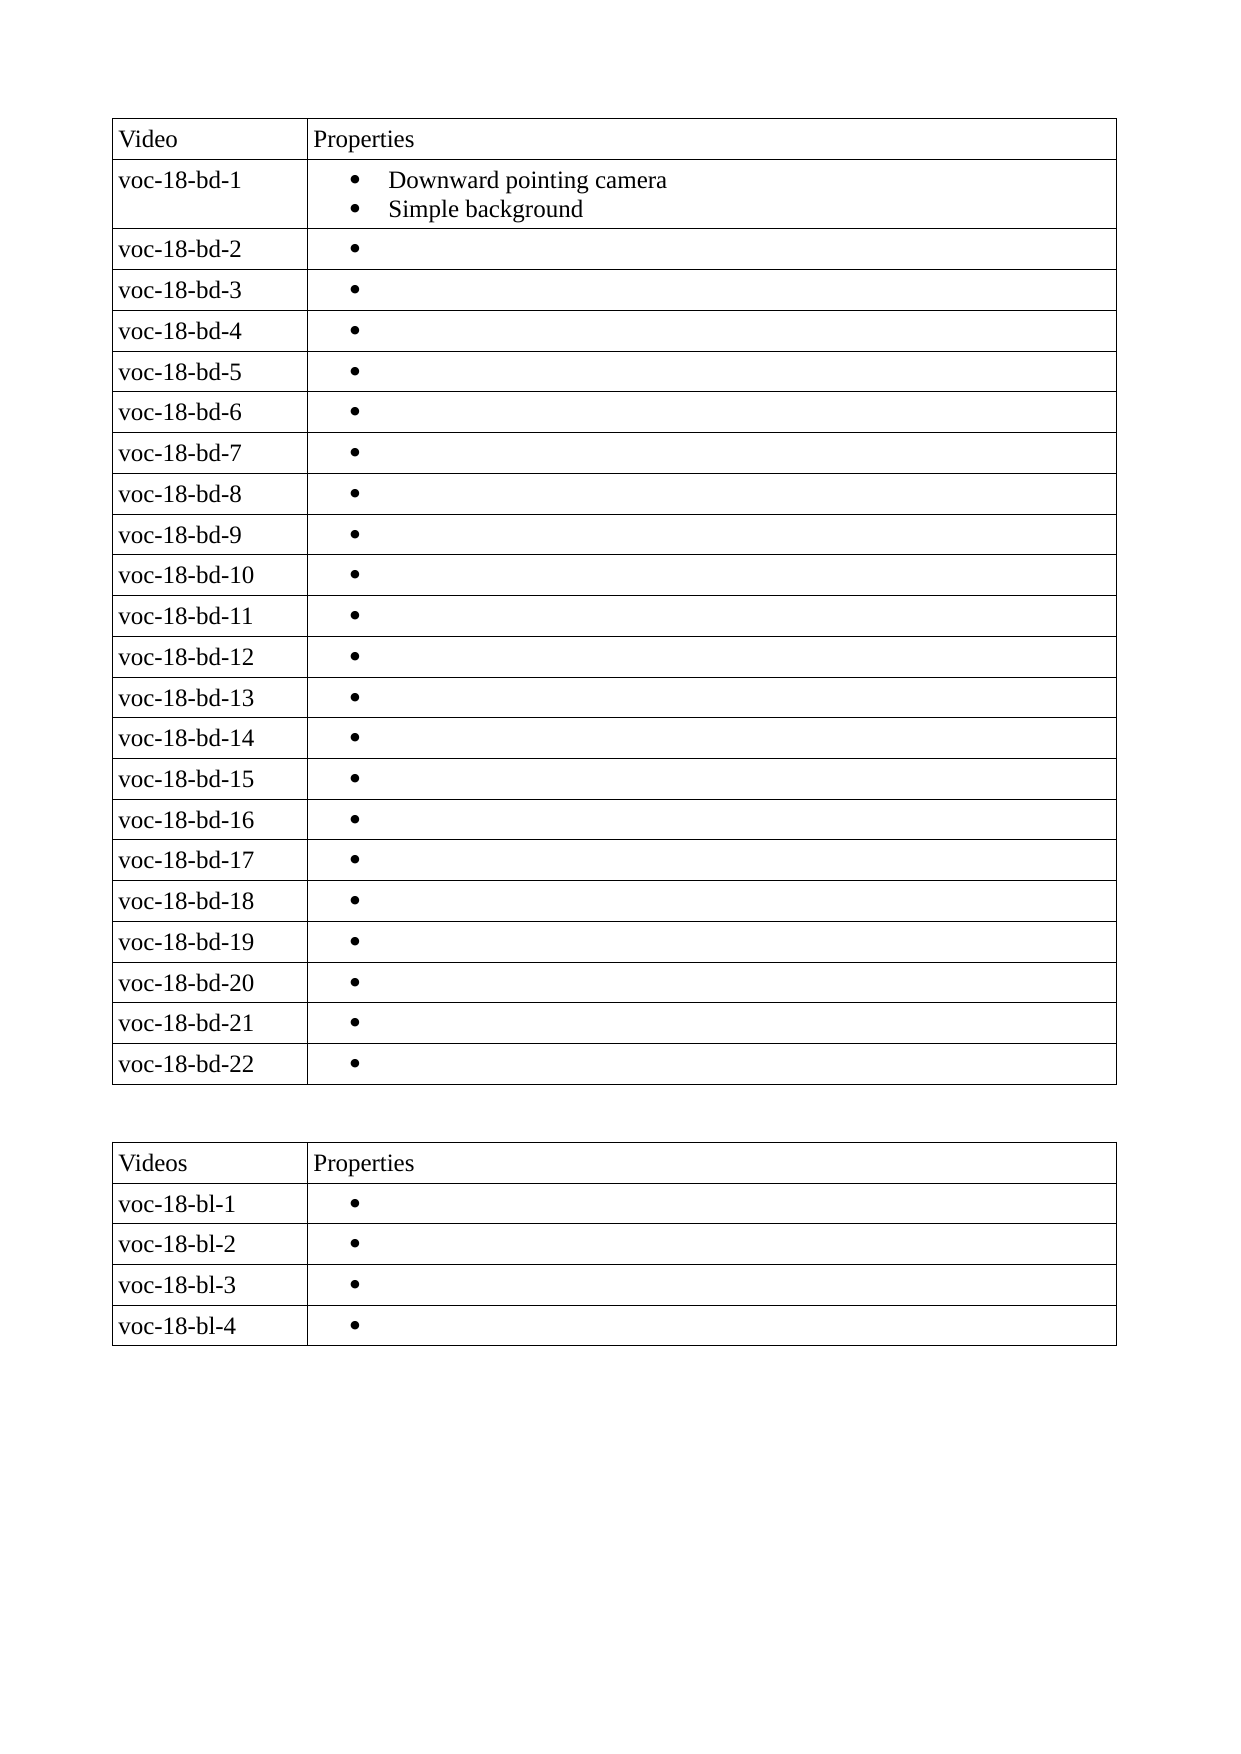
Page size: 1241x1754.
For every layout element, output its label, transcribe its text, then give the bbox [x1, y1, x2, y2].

table_cell [308, 1003, 1116, 1043]
table_cell voc-18-bl-2 [113, 1224, 307, 1264]
table_cell voc-18-bd-14 [113, 718, 307, 758]
table_cell voc-18-bd-16 [113, 800, 307, 839]
table_cell [308, 392, 1116, 432]
table_cell voc-18-bd-4 [113, 311, 307, 351]
table_cell [308, 637, 1116, 676]
table_header Properties [308, 1143, 1116, 1182]
table_cell [308, 881, 1116, 921]
table_cell [308, 800, 1116, 839]
table_cell voc-18-bd-2 [113, 229, 307, 269]
table_header Properties [308, 119, 1116, 159]
table_cell voc-18-bd-3 [113, 270, 307, 310]
table_cell [308, 270, 1116, 310]
table_cell [308, 1306, 1116, 1345]
table_cell [308, 963, 1116, 1002]
table_cell voc-18-bd-15 [113, 759, 307, 798]
table_cell voc-18-bd-21 [113, 1003, 307, 1043]
table_cell voc-18-bl-3 [113, 1265, 307, 1304]
table_cell voc-18-bd-6 [113, 392, 307, 432]
table_cell Downward pointing camera Simple background [308, 160, 1116, 228]
table_cell voc-18-bd-8 [113, 474, 307, 513]
table_cell voc-18-bd-19 [113, 922, 307, 961]
table_header Video [113, 119, 307, 159]
table_cell voc-18-bd-10 [113, 555, 307, 595]
table_cell [308, 229, 1116, 269]
table_cell [308, 311, 1116, 351]
table_cell [308, 596, 1116, 636]
table_cell voc-18-bd-1 [113, 160, 307, 228]
table_cell voc-18-bd-17 [113, 840, 307, 880]
table_cell [308, 759, 1116, 798]
table_cell voc-18-bl-1 [113, 1184, 307, 1223]
table_cell voc-18-bd-7 [113, 433, 307, 473]
table_cell [308, 718, 1116, 758]
table_cell voc-18-bd-13 [113, 678, 307, 717]
table_cell [308, 678, 1116, 717]
table_cell voc-18-bd-20 [113, 963, 307, 1002]
table_cell [308, 922, 1116, 961]
table_cell [308, 515, 1116, 554]
table_cell voc-18-bd-12 [113, 637, 307, 676]
table_cell voc-18-bd-11 [113, 596, 307, 636]
table_cell voc-18-bd-22 [113, 1044, 307, 1084]
table_cell [308, 352, 1116, 391]
table_cell voc-18-bd-9 [113, 515, 307, 554]
table_cell voc-18-bl-4 [113, 1306, 307, 1345]
table_cell [308, 474, 1116, 513]
table_cell [308, 1044, 1116, 1084]
table_cell [308, 1224, 1116, 1264]
table_cell voc-18-bd-18 [113, 881, 307, 921]
table_cell [308, 840, 1116, 880]
table_header Videos [113, 1143, 307, 1182]
table_cell [308, 1265, 1116, 1304]
table_cell [308, 555, 1116, 595]
table_cell [308, 433, 1116, 473]
table_cell voc-18-bd-5 [113, 352, 307, 391]
table_cell [308, 1184, 1116, 1223]
